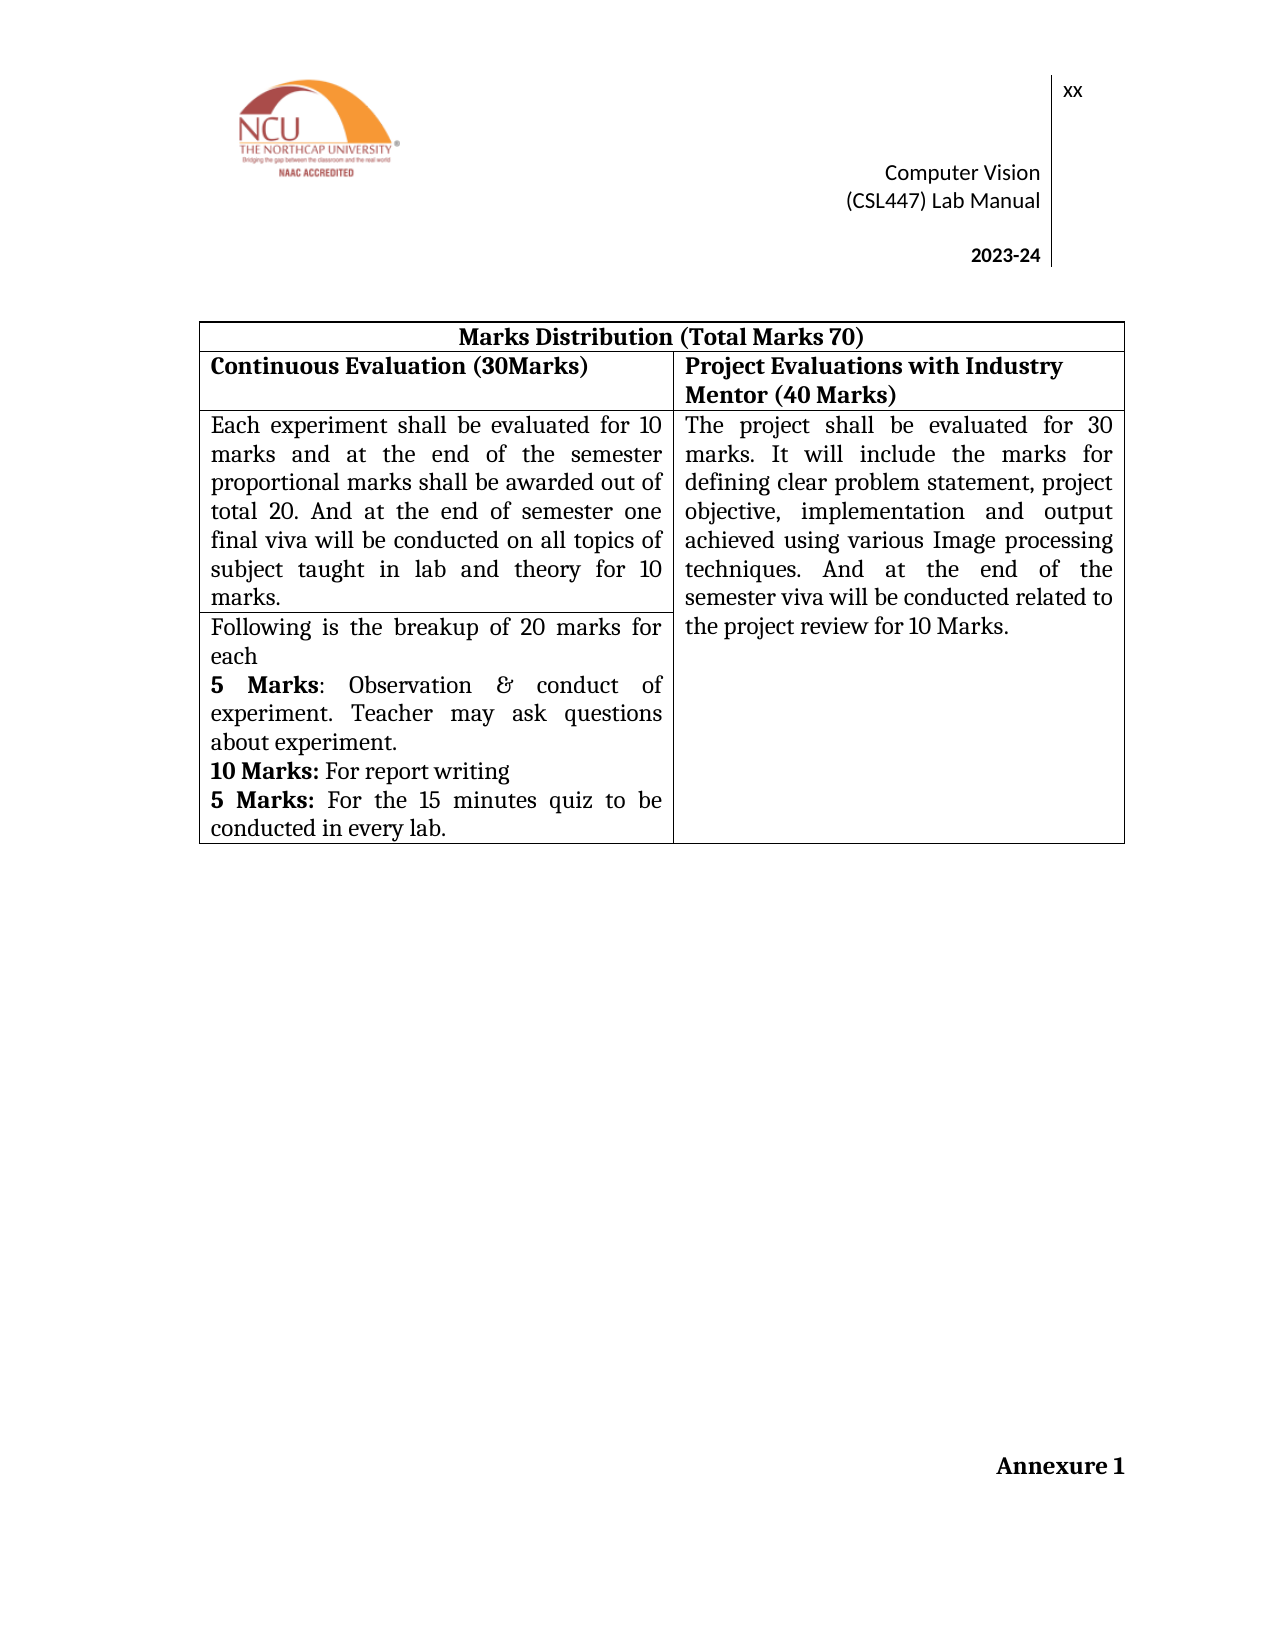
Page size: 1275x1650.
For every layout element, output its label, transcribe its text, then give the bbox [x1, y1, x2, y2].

table_cell Continuous Evaluation (30Marks) [200, 352, 673, 410]
table_cell Following is the breakup of 20 marks for each 5 Marks: Observation & conduct of experiment. Teacher may ask questions about experiment. 10 Marks: For report writing 5 Marks: For the 15 minutes quiz to be conducted in every lab. [200, 613, 673, 843]
table_cell The project shall be evaluated for 30 marks. It will include the marks for defining clear problem statement, project objective, implementation and output achieved using various Image processing techniques. And at the end of the semester viva will be conducted related to the project review for 10 Marks. [674, 411, 1124, 843]
table_cell Each experiment shall be evaluated for 10 marks and at the end of the semester proportional marks shall be awarded out of total 20. And at the end of semester one final viva will be conducted on all topics of subject taught in lab and theory for 10 marks. [200, 411, 673, 612]
picture [235, 75, 401, 180]
table_cell Project Evaluations with Industry Mentor (40 Marks) [674, 352, 1124, 410]
table_header Marks Distribution (Total Marks 70) [200, 323, 1124, 351]
text Annexure 1 [206, 1452, 1125, 1481]
